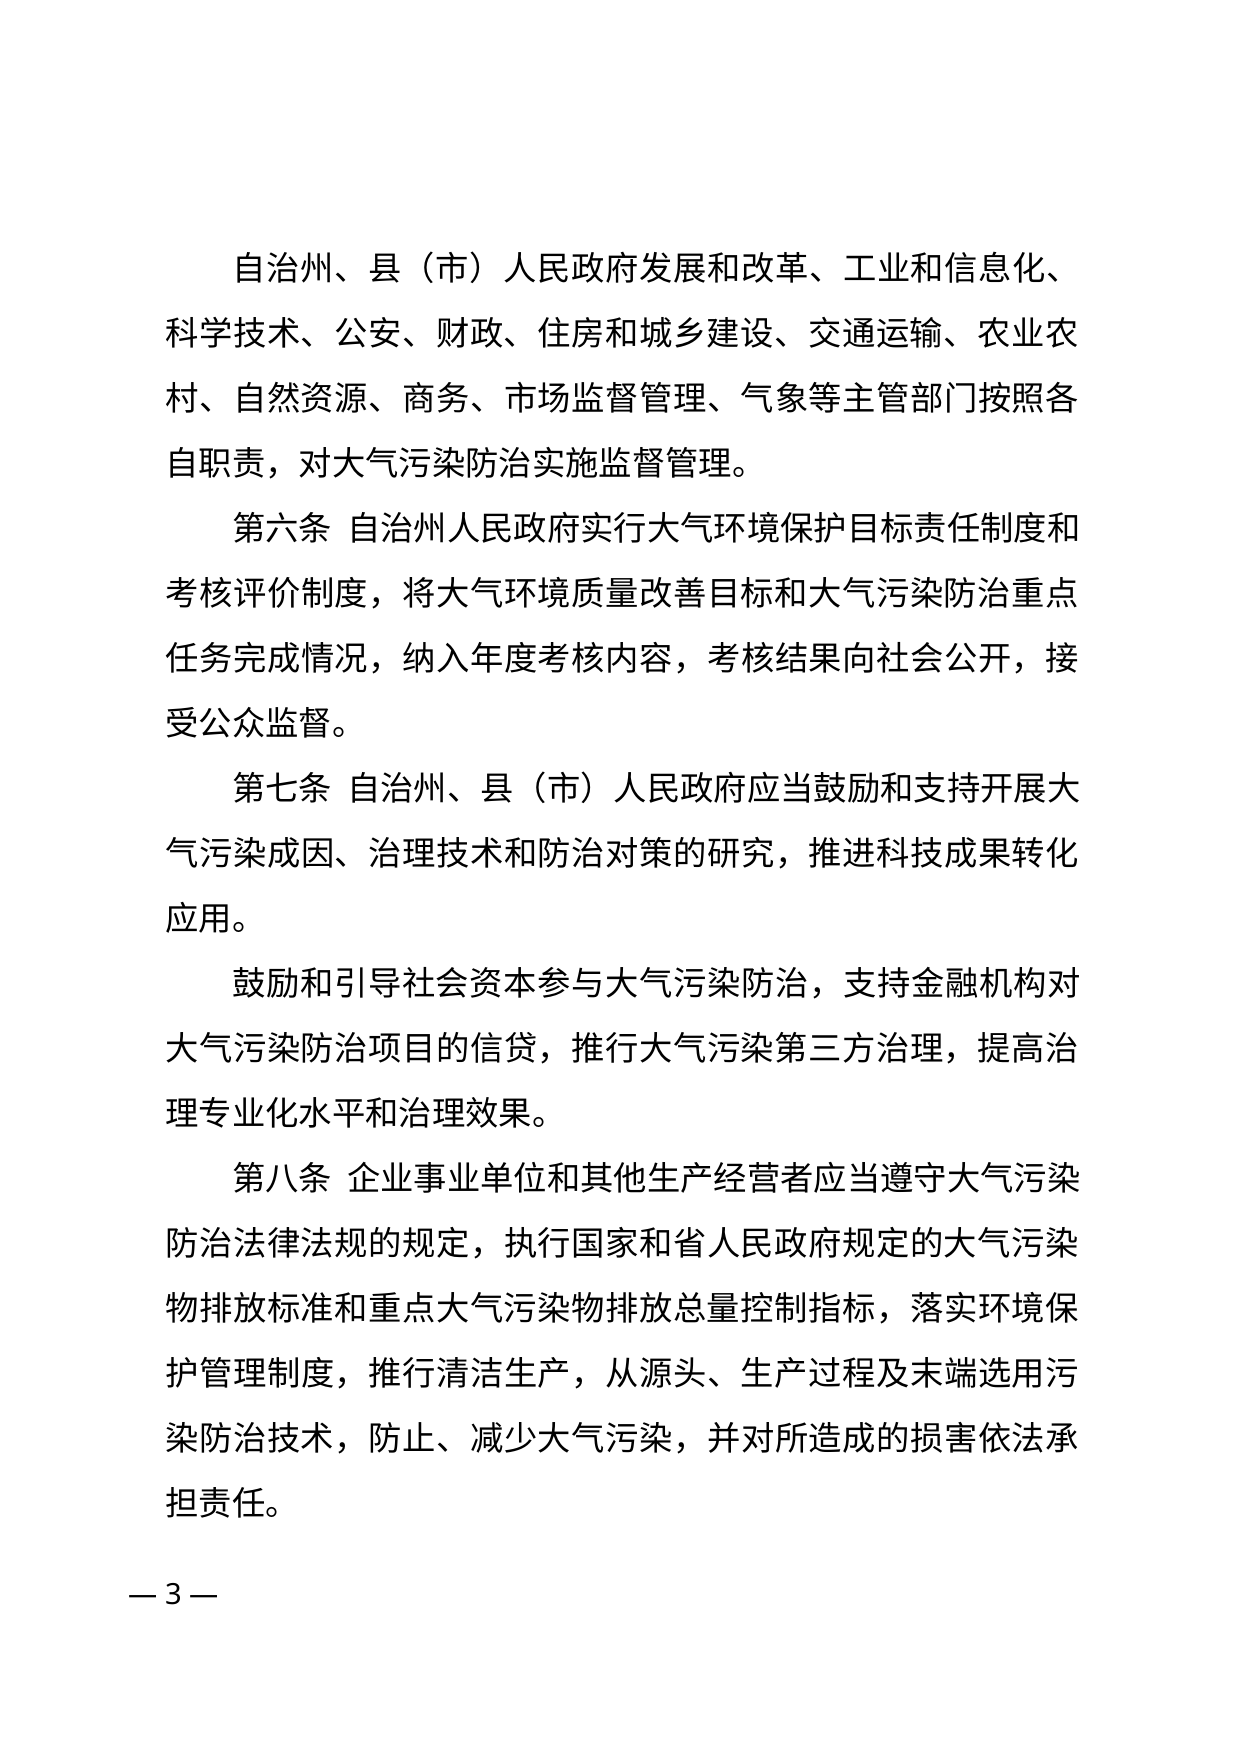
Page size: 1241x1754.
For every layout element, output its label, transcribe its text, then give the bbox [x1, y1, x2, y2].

text 第七条 自治州、县（市）人民政府应当鼓励和支持开展大气污染成因、治理技术和防治对策的研究，推进科技成果转化应用。 [165, 753, 1081, 948]
text 第八条 企业事业单位和其他生产经营者应当遵守大气污染防治法律法规的规定，执行国家和省人民政府规定的大气污染物排放标准和重点大气污染物排放总量控制指标，落实环境保护管理制度，推行清洁生产，从源头、生产过程及末端选用污染防治技术，防止、减少大气污染，并对所造成的损害依法承担责任。 [165, 1143, 1081, 1533]
text 鼓励和引导社会资本参与大气污染防治，支持金融机构对大气污染防治项目的信贷，推行大气污染第三方治理，提高治理专业化水平和治理效果。 [165, 948, 1081, 1143]
text 第六条 自治州人民政府实行大气环境保护目标责任制度和考核评价制度，将大气环境质量改善目标和大气污染防治重点任务完成情况，纳入年度考核内容，考核结果向社会公开，接受公众监督。 [165, 493, 1081, 753]
text 自治州、县（市）人民政府发展和改革、工业和信息化、科学技术、公安、财政、住房和城乡建设、交通运输、农业农村、自然资源、商务、市场监督管理、气象等主管部门按照各自职责，对大气污染防治实施监督管理。 [165, 233, 1081, 493]
